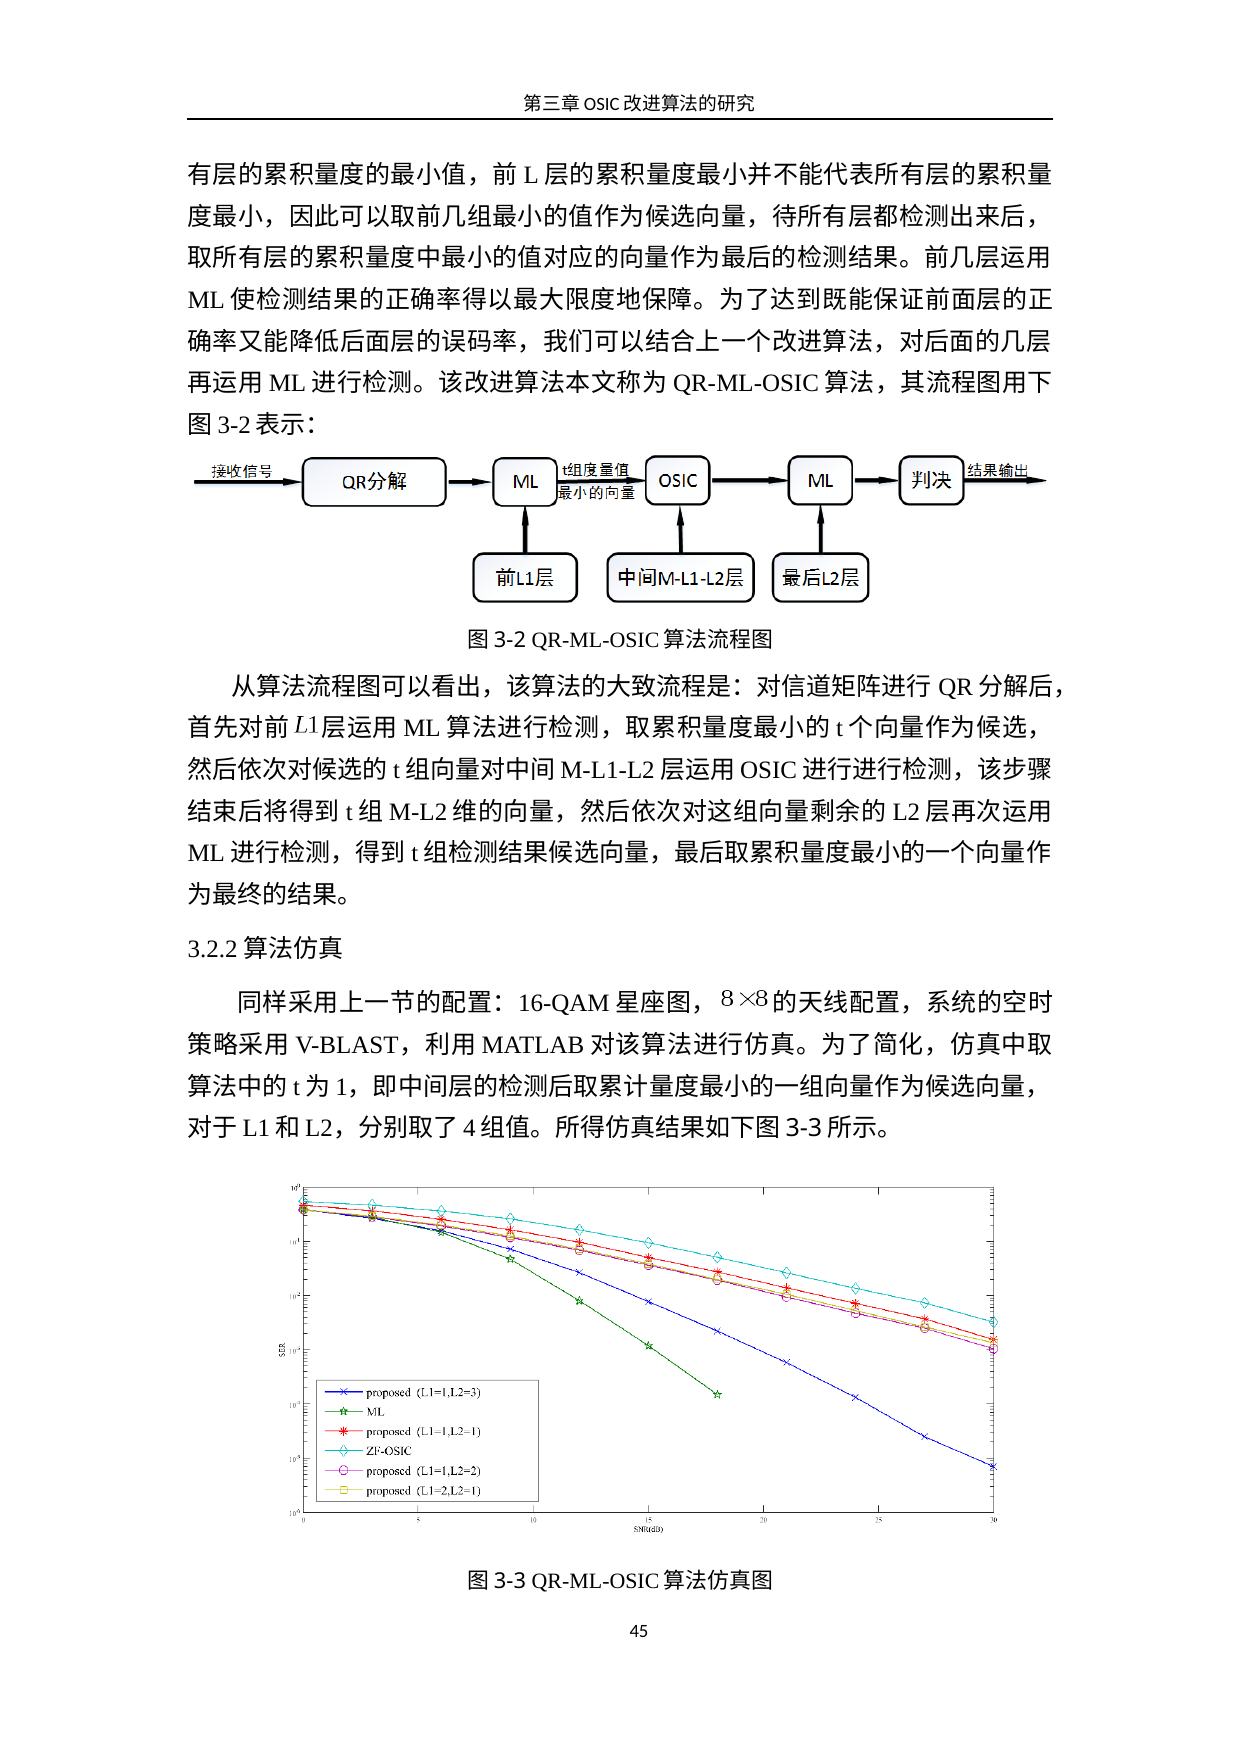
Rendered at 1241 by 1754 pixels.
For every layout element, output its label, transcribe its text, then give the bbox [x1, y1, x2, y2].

text 图3-3 QR-ML-OSIC算法仿真图 [187, 1556, 1053, 1595]
text 同样采用上一节的配置：16-QAM星座图，的天线配置，系统的空时策略采用V-BLAST，利用MATLAB对该算法进行仿真。为了简化，仿真中取算法中的t为1，即中间层的检测后取累计量度最小的一组向量作为候选向量，对于L1和L2，分别取了4组值。所得仿真结果如下图3-3所示。 [187, 978, 1053, 1145]
picture [187, 1157, 1078, 1556]
text 从算法流程图可以看出，该算法的大致流程是：对信道矩阵进行QR分解后，首先对前层运用ML算法进行检测，取累积量度最小的t个向量作为候选，然后依次对候选的t组向量对中间M-L1-L2层运用OSIC进行进行检测，该步骤结束后将得到t组M-L2维的向量，然后依次对这组向量剩余的L2层再次运用ML进行检测，得到t组检测结果候选向量，最后取累积量度最小的一个向量作为最终的结果。 [187, 662, 1053, 912]
text 图3-2 QR-ML-OSIC算法流程图 [187, 622, 1053, 654]
subtitle 3.2.2 算法仿真 [187, 924, 1053, 966]
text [187, 150, 1053, 442]
picture [187, 454, 1053, 603]
